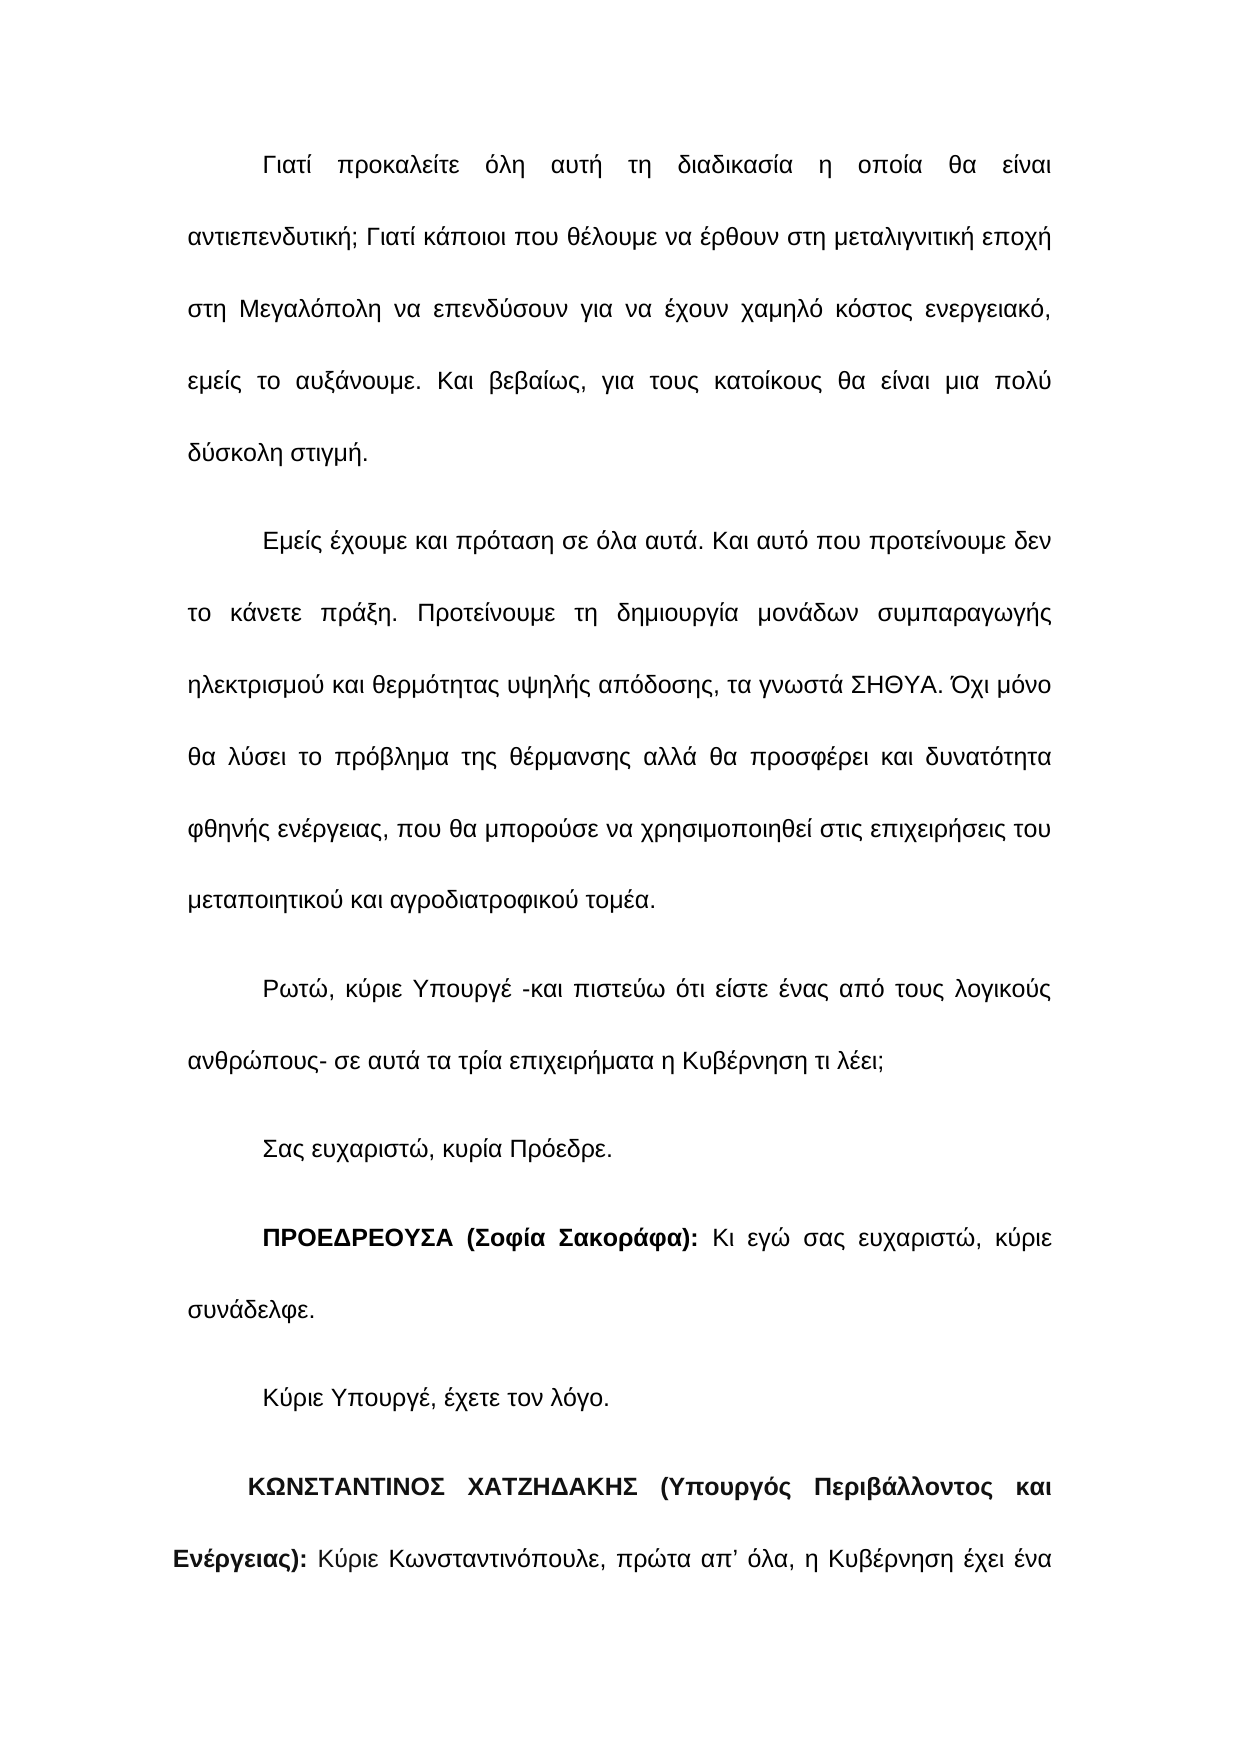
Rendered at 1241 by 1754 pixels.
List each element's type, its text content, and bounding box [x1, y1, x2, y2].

text Κύριε Υπουργέ, έχετε τον λόγο. [187, 1383, 1053, 1412]
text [173, 1472, 1053, 1572]
text Σας ευχαριστώ, κυρία Πρόεδρε. [187, 1134, 1053, 1163]
text Γιατί προκαλείτε όλη αυτή τη διαδικασία η οποία θα είναι αντιεπενδυτική; Γιατί κάποιοι που θέλουμε να έρθουν στη μεταλιγνιτική εποχή στη Μεγαλόπολη να επενδύσουν για να έχουν χαμηλό κόστος ενεργειακό, εμείς το αυξάνουμε. Και βεβαίως, για τους κατοίκους θα είναι μια πολύ δύσκολη στιγμή. [187, 150, 1053, 466]
text ΠΡΟΕΔΡΕΟΥΣΑ (Σοφία Σακοράφα): Κι εγώ σας ευχαριστώ, κύριε συνάδελφε. [187, 1223, 1053, 1323]
text Ρωτώ, κύριε Υπουργέ -και πιστεύω ότι είστε ένας από τους λογικούς ανθρώπους- σε αυτά τα τρία επιχειρήματα η Κυβέρνηση τι λέει; [187, 974, 1053, 1074]
text Εμείς έχουμε και πρόταση σε όλα αυτά. Και αυτό που προτείνουμε δεν το κάνετε πράξη. Προτείνουμε τη δημιουργία μονάδων συμπαραγωγής ηλεκτρισμού και θερμότητας υψηλής απόδοσης, τα γνωστά ΣΗΘΥΑ. Όχι μόνο θα λύσει το πρόβλημα της θέρμανσης αλλά θα προσφέρει και δυνατότητα φθηνής ενέργειας, που θα μπορούσε να χρησιμοποιηθεί στις επιχειρήσεις του μεταποιητικού και αγροδιατροφικού τομέα. [187, 526, 1053, 914]
